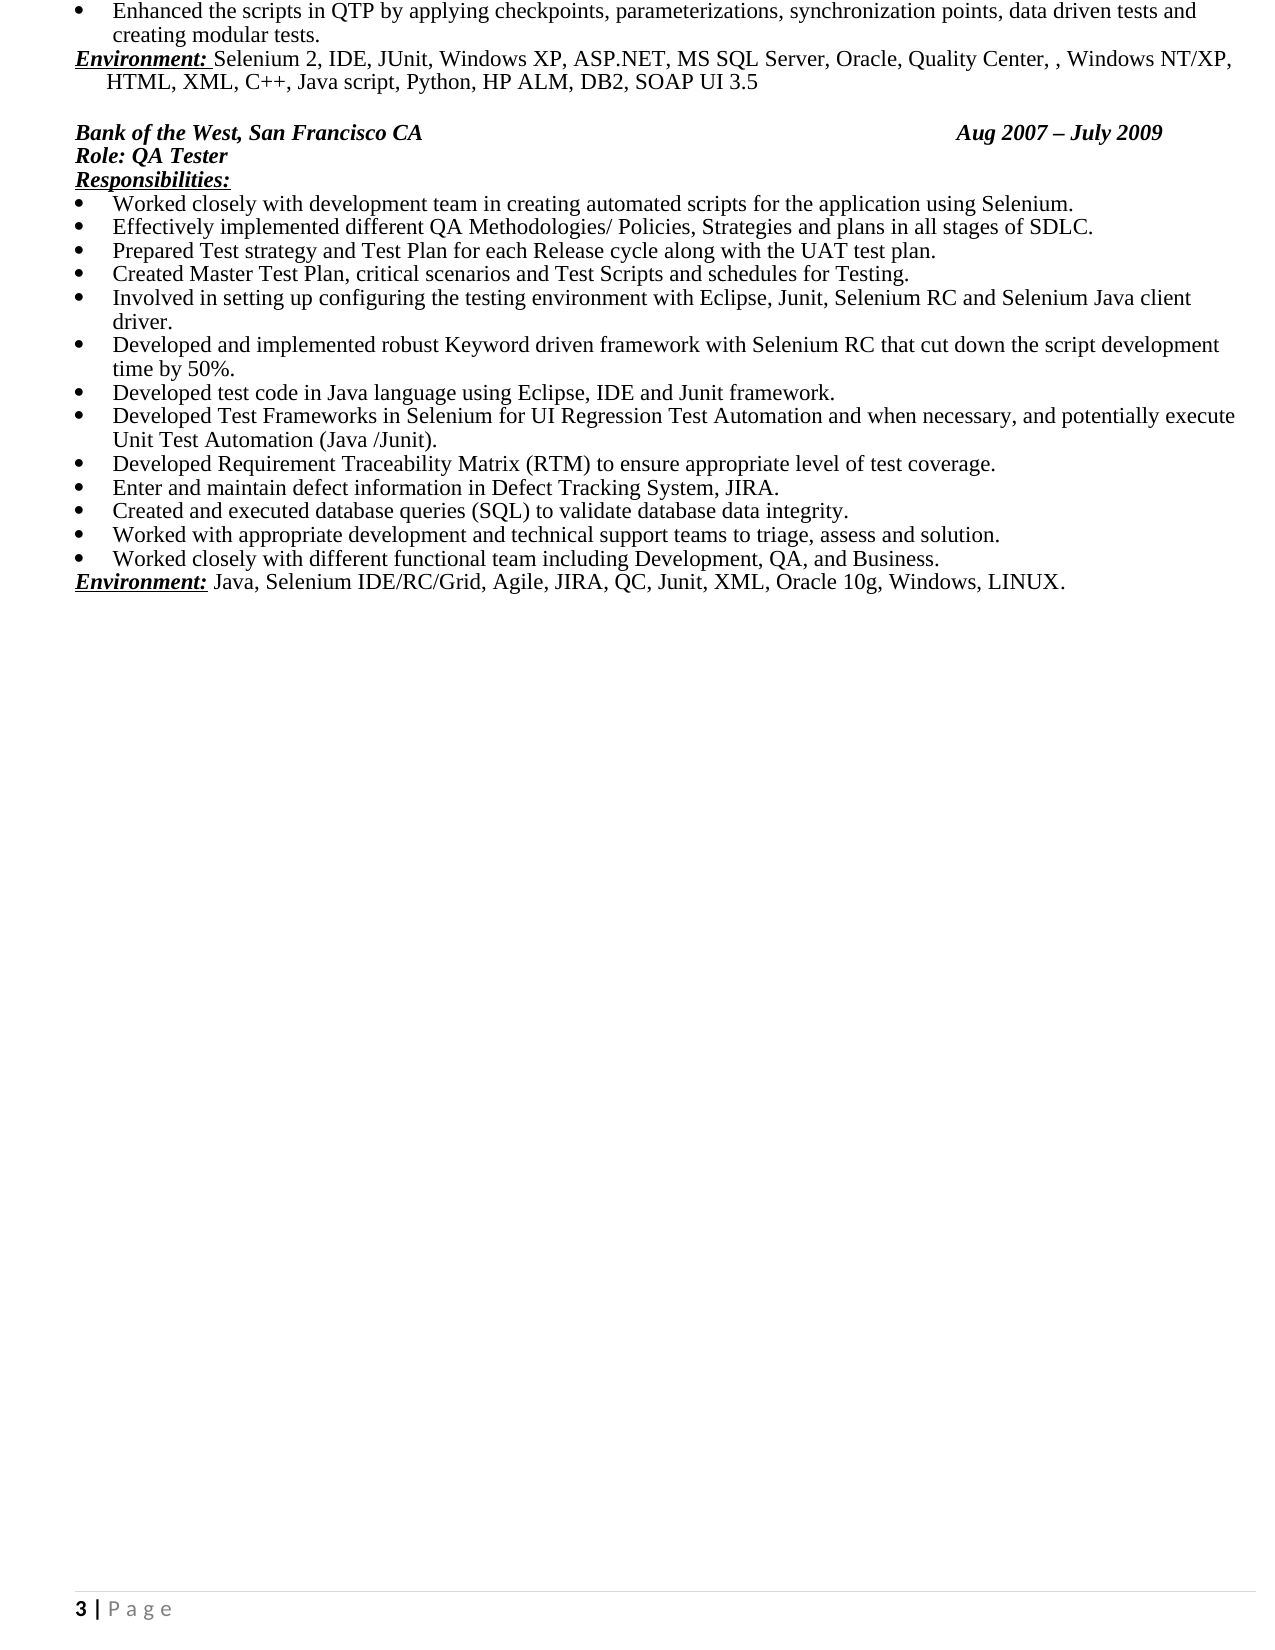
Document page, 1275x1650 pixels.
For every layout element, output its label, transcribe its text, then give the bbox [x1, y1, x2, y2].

list Enter and maintain defect information in Defect Tracking System, JIRA. [75, 476, 1256, 500]
list Effectively implemented different QA Methodologies/ Policies, Strategies and plans in all stages of SDLC. [75, 216, 1256, 239]
list Worked closely with different functional team including Development, QA, and Business. [75, 547, 1256, 571]
list Worked closely with development team in creating automated scripts for the application using Selenium. [75, 192, 1256, 216]
list Involved in setting up configuring the testing environment with Eclipse, Junit, Selenium RC and Selenium Java client driver. [75, 287, 1256, 334]
list Created Master Test Plan, critical scenarios and Test Scripts and schedules for Testing. [75, 263, 1256, 287]
list Developed Requirement Traceability Matrix (RTM) to ensure appropriate level of test coverage. [75, 452, 1256, 476]
list Created and executed database queries (SQL) to validate database data integrity. [75, 500, 1256, 523]
list Worked with appropriate development and technical support teams to triage, assess and solution. [75, 523, 1256, 547]
list Developed Test Frameworks in Selenium for UI Regression Test Automation and when necessary, and potentially execute Unit Test Automation (Java /Junit). [75, 405, 1256, 452]
text Environment: Java, Selenium IDE/RC/Grid, Agile, JIRA, QC, Junit, XML, Oracle 10g, Windows, LINUX. [75, 571, 1256, 594]
list Developed and implemented robust Keyword driven framework with Selenium RC that cut down the script development time by 50%. [75, 334, 1256, 381]
list Developed test code in Java language using Eclipse, IDE and Junit framework. [75, 381, 1256, 405]
list Enhanced the scripts in QTP by applying checkpoints, parameterizations, synchronization points, data driven tests and creating modular tests. [75, 0, 1256, 47]
text Responsibilities: [75, 168, 1256, 192]
text Bank of the West, San Francisco CA Aug 2007 – July 2009 [75, 121, 1256, 145]
list Prepared Test strategy and Test Plan for each Release cycle along with the UAT test plan. [75, 239, 1256, 263]
text Environment: Selenium 2, IDE, JUnit, Windows XP, ASP.NET, MS SQL Server, Oracle, Quality Center, , Windows NT/XP, HTML, XML, C++, Java script, Python, HP ALM, DB2, SOAP UI 3.5 [75, 47, 1256, 95]
text Role: QA Tester [75, 145, 1256, 168]
